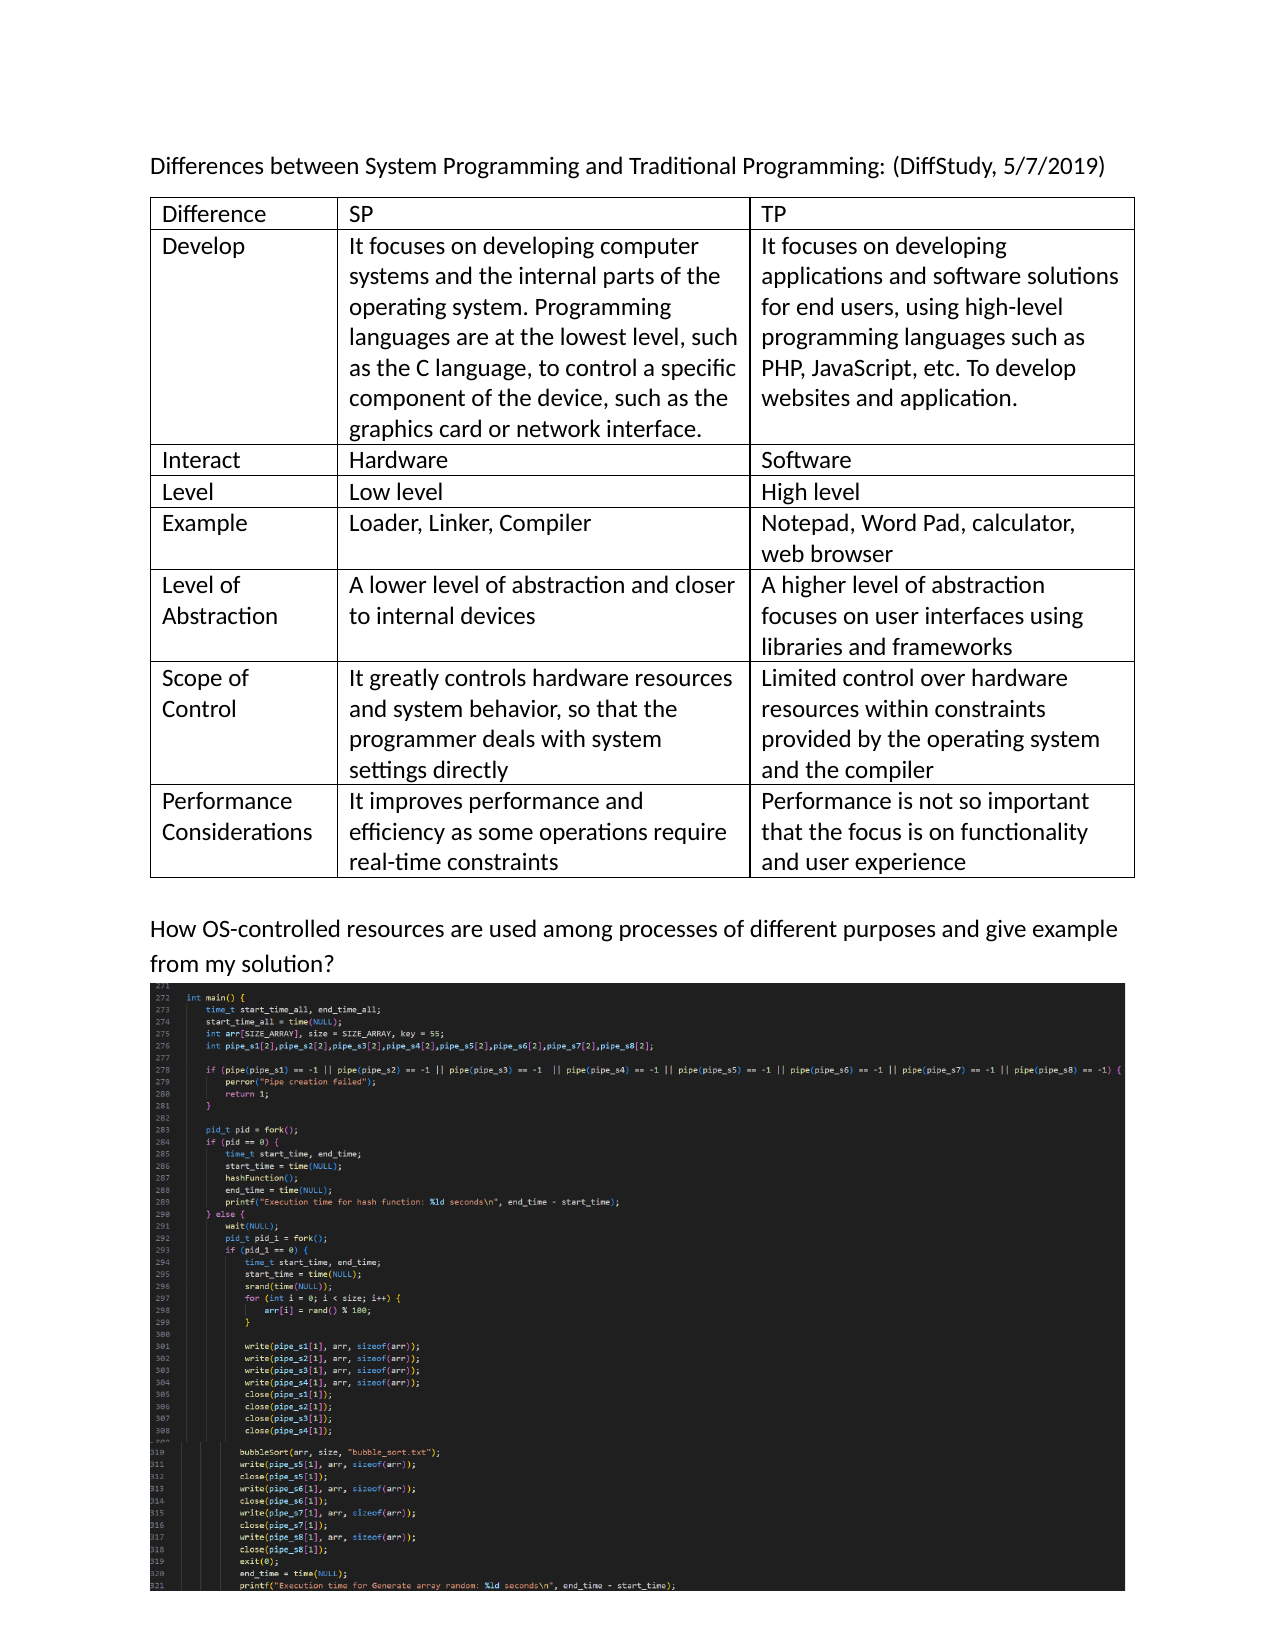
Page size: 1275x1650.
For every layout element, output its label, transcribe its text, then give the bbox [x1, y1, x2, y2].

table_cell It focuses on developing applications and software solutions for end users, using high-level programming languages such as PHP, JavaScript, etc. To develop websites and application. [751, 230, 1134, 443]
table_cell Example [151, 508, 337, 569]
table_cell Low level [338, 476, 749, 507]
table_header SP [338, 198, 749, 229]
table_cell High level [751, 476, 1134, 507]
text Differences between System Programming and Traditional Programming: [150, 150, 1125, 181]
table_cell It greatly controls hardware resources and system behavior, so that the programmer deals with system settings directly [338, 662, 749, 784]
table_cell Level [151, 476, 337, 507]
table_cell It improves performance and efficiency as some operations require real-time constraints [338, 785, 749, 877]
table_cell Software [751, 445, 1134, 475]
picture [150, 983, 1125, 1591]
table_cell Loader, Linker, Compiler [338, 508, 749, 569]
table_cell Level of Abstraction [151, 570, 337, 661]
table_header TP [751, 198, 1134, 229]
table_cell Limited control over hardware resources within constraints provided by the operating system and the compiler [751, 662, 1134, 784]
table_cell Hardware [338, 445, 749, 475]
table_cell Scope of Control [151, 662, 337, 784]
text How OS-controlled resources are used among processes of different purposes and give example from my solution? [150, 878, 1125, 983]
table_cell Performance is not so important that the focus is on functionality and user experience [751, 785, 1134, 877]
table_cell Performance Considerations [151, 785, 337, 877]
table_cell A higher level of abstraction focuses on user interfaces using libraries and frameworks [751, 570, 1134, 661]
table_cell Interact [151, 445, 337, 475]
table_cell Develop [151, 230, 337, 443]
table_header Difference [151, 198, 337, 229]
table_cell It focuses on developing computer systems and the internal parts of the operating system. Programming languages are at the lowest level, such as the C language, to control a specific component of the device, such as the graphics card or network interface. [338, 230, 749, 443]
table_cell A lower level of abstraction and closer to internal devices [338, 570, 749, 661]
table_cell Notepad, Word Pad, calculator, web browser [751, 508, 1134, 569]
